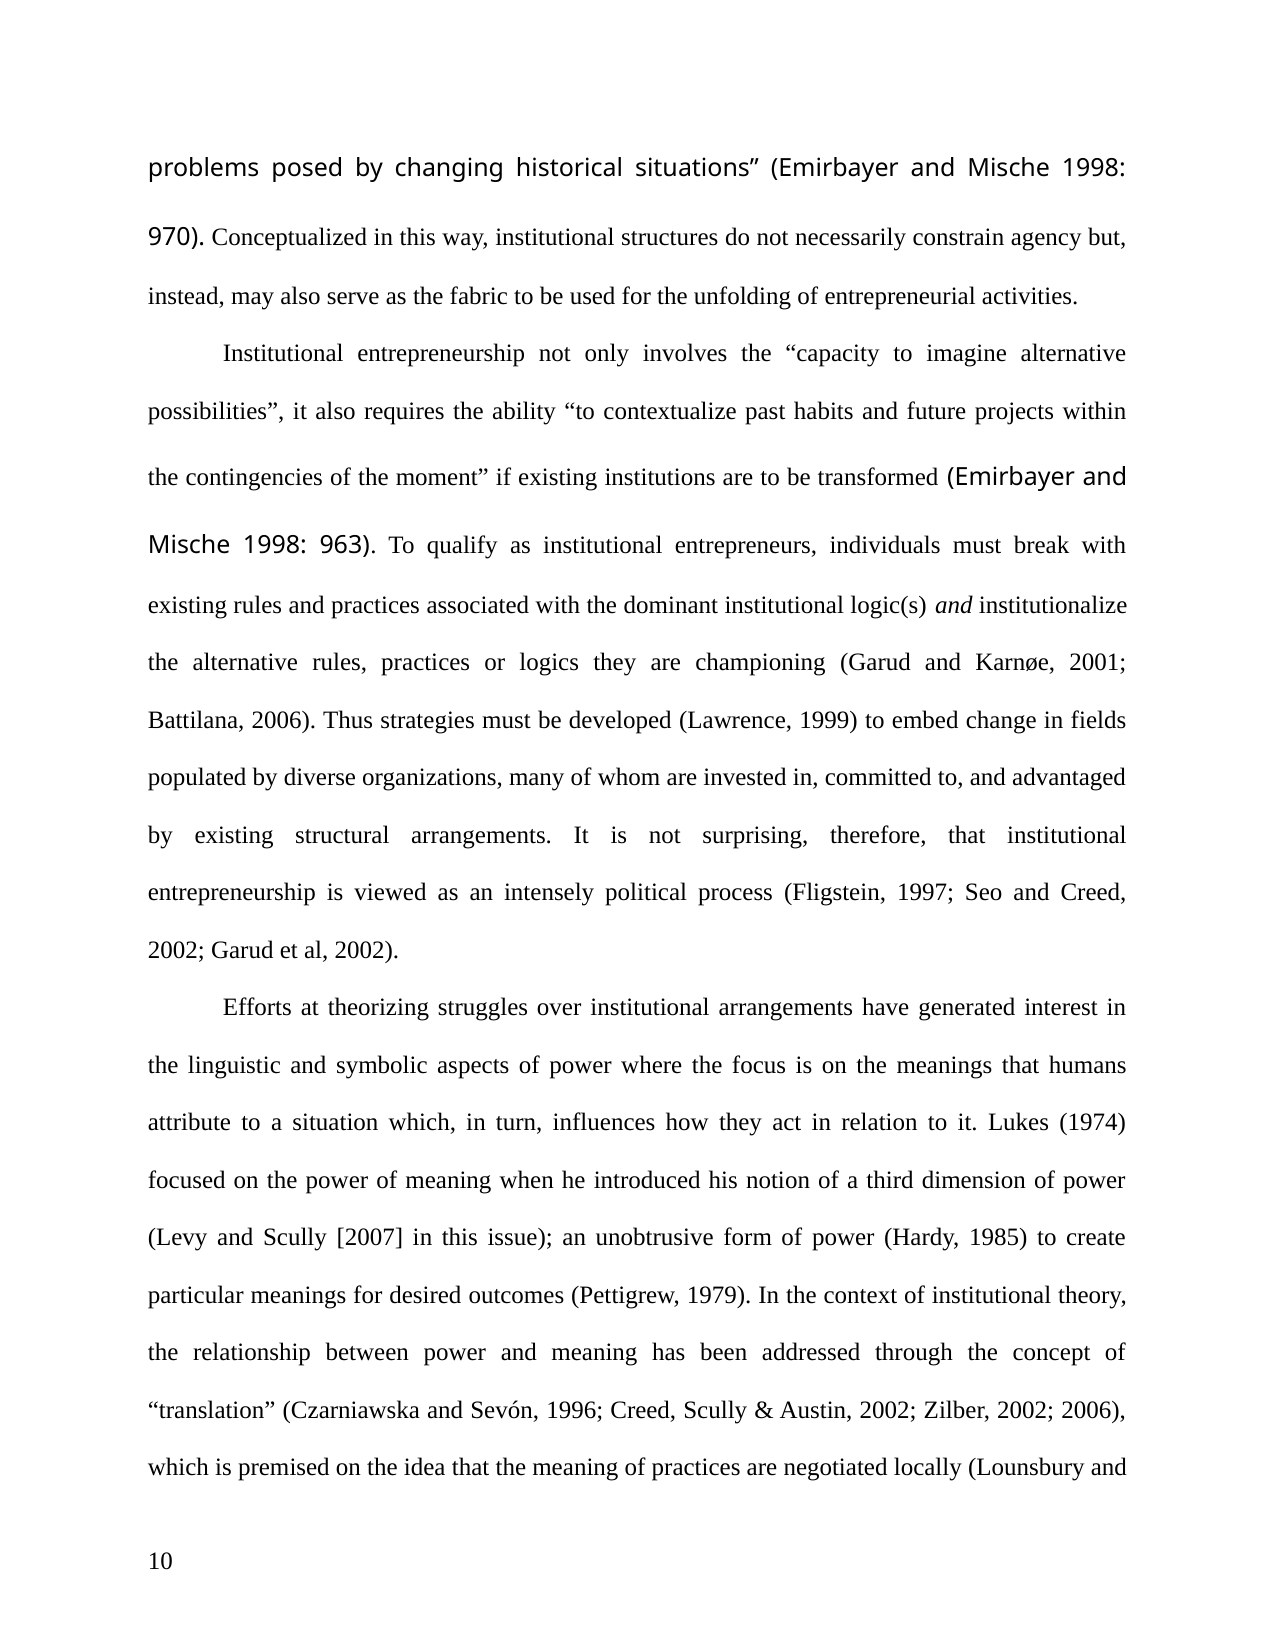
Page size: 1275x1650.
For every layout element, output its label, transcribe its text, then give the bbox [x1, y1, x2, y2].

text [148, 150, 1127, 310]
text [148, 992, 1127, 1481]
text Institutional entrepreneurship not only involves the “capacity to imagine alternative possibilities”, it also requires the ability “to contextualize past habits and future projects within the contingencies of the moment” if existing institutions are to be transformed (Emirbayer and Mische 1998: 963). To qualify as institutional entrepreneurs, individuals must break with existing rules and practices associated with the dominant institutional logic(s) and institutionalize the alternative rules, practices or logics they are championing (Garud and Karnøe, 2001; Battilana, 2006). Thus strategies must be developed (Lawrence, 1999) to embed change in fields populated by diverse organizations, many of whom are invested in, committed to, and advantaged by existing structural arrangements. It is not surprising, therefore, that institutional entrepreneurship is viewed as an intensely political process (Fligstein, 1997; Seo and Creed, 2002; Garud et al, 2002). [148, 338, 1127, 963]
